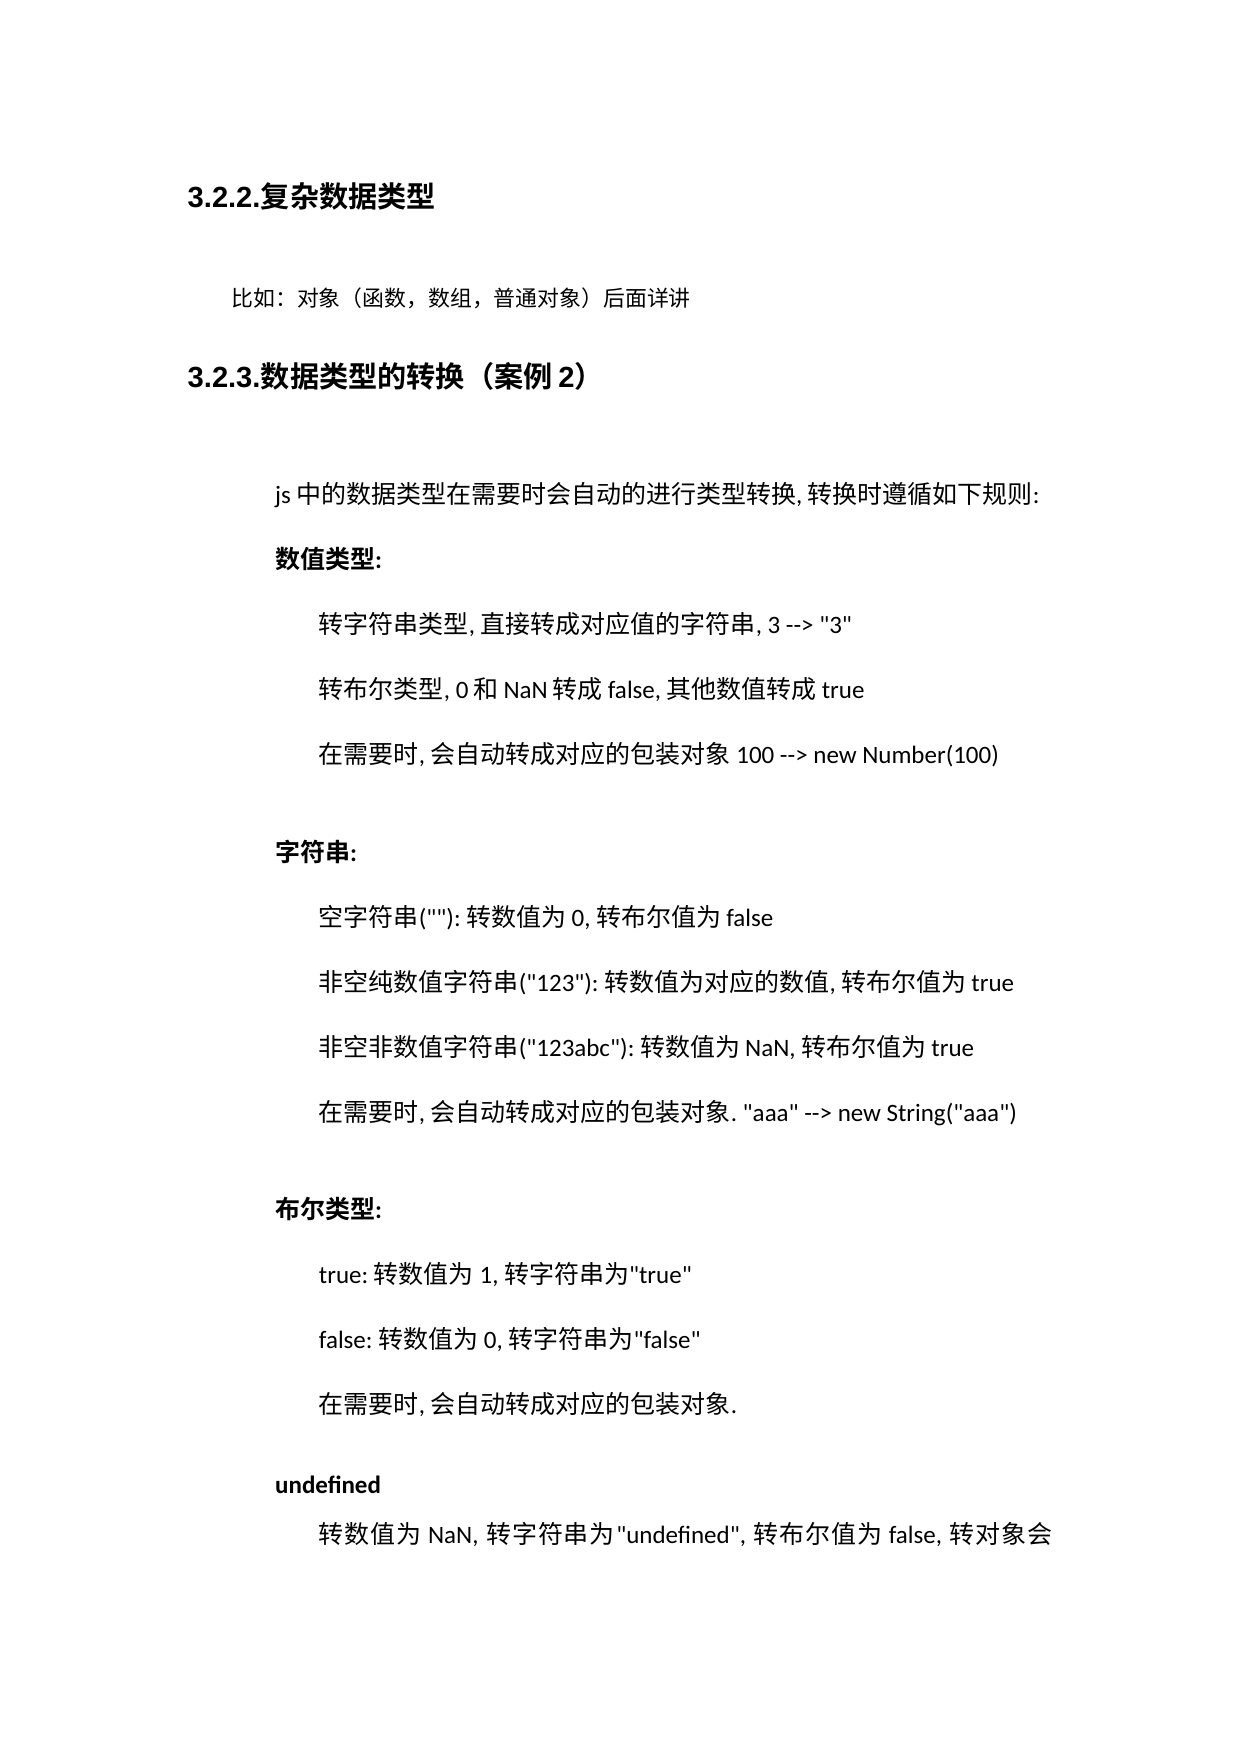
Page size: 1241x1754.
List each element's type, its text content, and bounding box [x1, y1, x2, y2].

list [231, 1501, 1053, 1566]
list 非空非数值字符串("123abc"): 转数值为NaN, 转布尔值为true [231, 1013, 1053, 1078]
list 在需要时, 会自动转成对应的包装对象 100 --> new Number(100) [231, 721, 1053, 786]
subtitle 3.2.3.数据类型的转换（案例2） [187, 342, 1053, 407]
subtitle 3.2.2.复杂数据类型 [187, 162, 1053, 227]
list true: 转数值为 1, 转字符串为"true" [231, 1241, 1053, 1306]
list 布尔类型: [231, 1176, 1053, 1241]
text 比如：对象（函数，数组，普通对象）后面详讲 [187, 280, 1053, 313]
list 在需要时, 会自动转成对应的包装对象. "aaa" --> new String("aaa") [231, 1078, 1053, 1143]
list 非空纯数值字符串("123"): 转数值为对应的数值, 转布尔值为true [231, 948, 1053, 1013]
list js中的数据类型在需要时会自动的进行类型转换, 转换时遵循如下规则: [231, 461, 1053, 526]
list 空字符串(""): 转数值为0, 转布尔值为false [231, 883, 1053, 948]
list 在需要时, 会自动转成对应的包装对象. [231, 1371, 1053, 1436]
list 转布尔类型, 0和NaN转成false, 其他数值转成true [231, 656, 1053, 721]
list false: 转数值为 0, 转字符串为"false" [231, 1306, 1053, 1371]
list 数值类型: [231, 526, 1053, 591]
list 转字符串类型, 直接转成对应值的字符串, 3 --> "3" [231, 591, 1053, 656]
list undefined [231, 1468, 1053, 1501]
list 字符串: [231, 818, 1053, 883]
